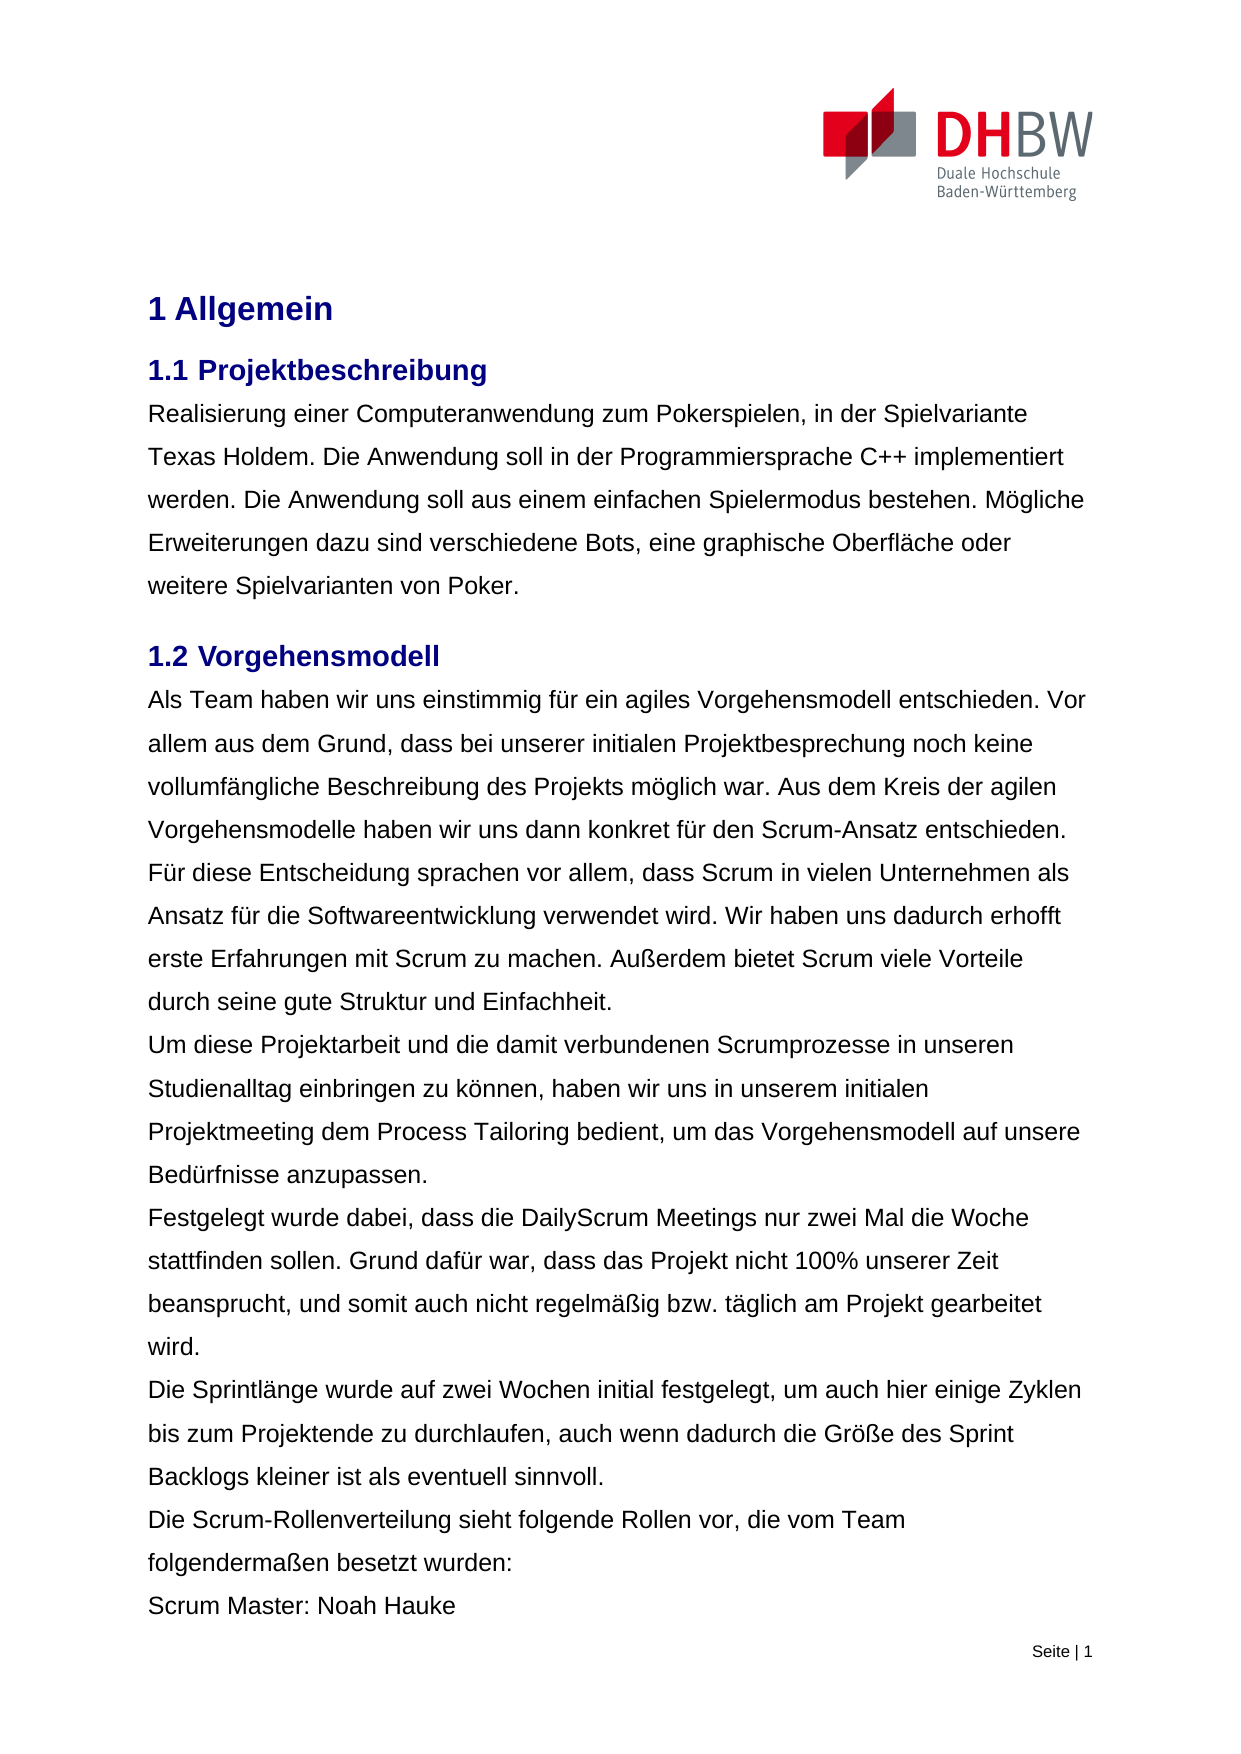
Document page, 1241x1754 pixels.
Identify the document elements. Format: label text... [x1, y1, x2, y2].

subtitle Projektbeschreibung [148, 353, 1092, 386]
text Die Sprintlänge wurde auf zwei Wochen initial festgelegt, um auch hier einige Zyklen bis zum Projektende zu durchlaufen, auch wenn dadurch die Größe des Sprint Backlogs kleiner ist als eventuell sinnvoll. [148, 1376, 1092, 1491]
text Realisierung einer Computeranwendung zum Pokerspielen, in der Spielvariante Texas Holdem. Die Anwendung soll in der Programmiersprache C++ implementiert werden. Die Anwendung soll aus einem einfachen Spielermodus bestehen. Mögliche Erweiterungen dazu sind verschiedene Bots, eine graphische Oberfläche oder weitere Spielvarianten von Poker. [148, 399, 1092, 600]
text Um diese Projektarbeit und die damit verbundenen Scrumprozesse in unseren Studienalltag einbringen zu können, haben wir uns in unserem initialen Projektmeeting dem Process Tailoring bedient, um das Vorgehensmodell auf unsere Bedürfnisse anzupassen. [148, 1031, 1092, 1189]
text Scrum Master: Noah Hauke [148, 1591, 1092, 1620]
text Die Scrum-Rollenverteilung sieht folgende Rollen vor, die vom Team folgendermaßen besetzt wurden: [148, 1505, 1092, 1577]
picture [823, 88, 1093, 201]
text Festgelegt wurde dabei, dass die DailyScrum Meetings nur zwei Mal die Woche stattfinden sollen. Grund dafür war, dass das Projekt nicht 100% unserer Zeit beansprucht, und somit auch nicht regelmäßig bzw. täglich am Projekt gearbeitet wird. [148, 1203, 1092, 1361]
subtitle 1 Allgemein [148, 289, 1092, 328]
subtitle Vorgehensmodell [148, 639, 1092, 673]
text Als Team haben wir uns einstimmig für ein agiles Vorgehensmodell entschieden. Vor allem aus dem Grund, dass bei unserer initialen Projektbesprechung noch keine vollumfängliche Beschreibung des Projekts möglich war. Aus dem Kreis der agilen Vorgehensmodelle haben wir uns dann konkret für den Scrum-Ansatz entschieden. Für diese Entscheidung sprachen vor allem, dass Scrum in vielen Unternehmen als Ansatz für die Softwareentwicklung verwendet wird. Wir haben uns dadurch erhofft erste Erfahrungen mit Scrum zu machen. Außerdem bietet Scrum viele Vorteile durch seine gute Struktur und Einfachheit. [148, 686, 1092, 1016]
